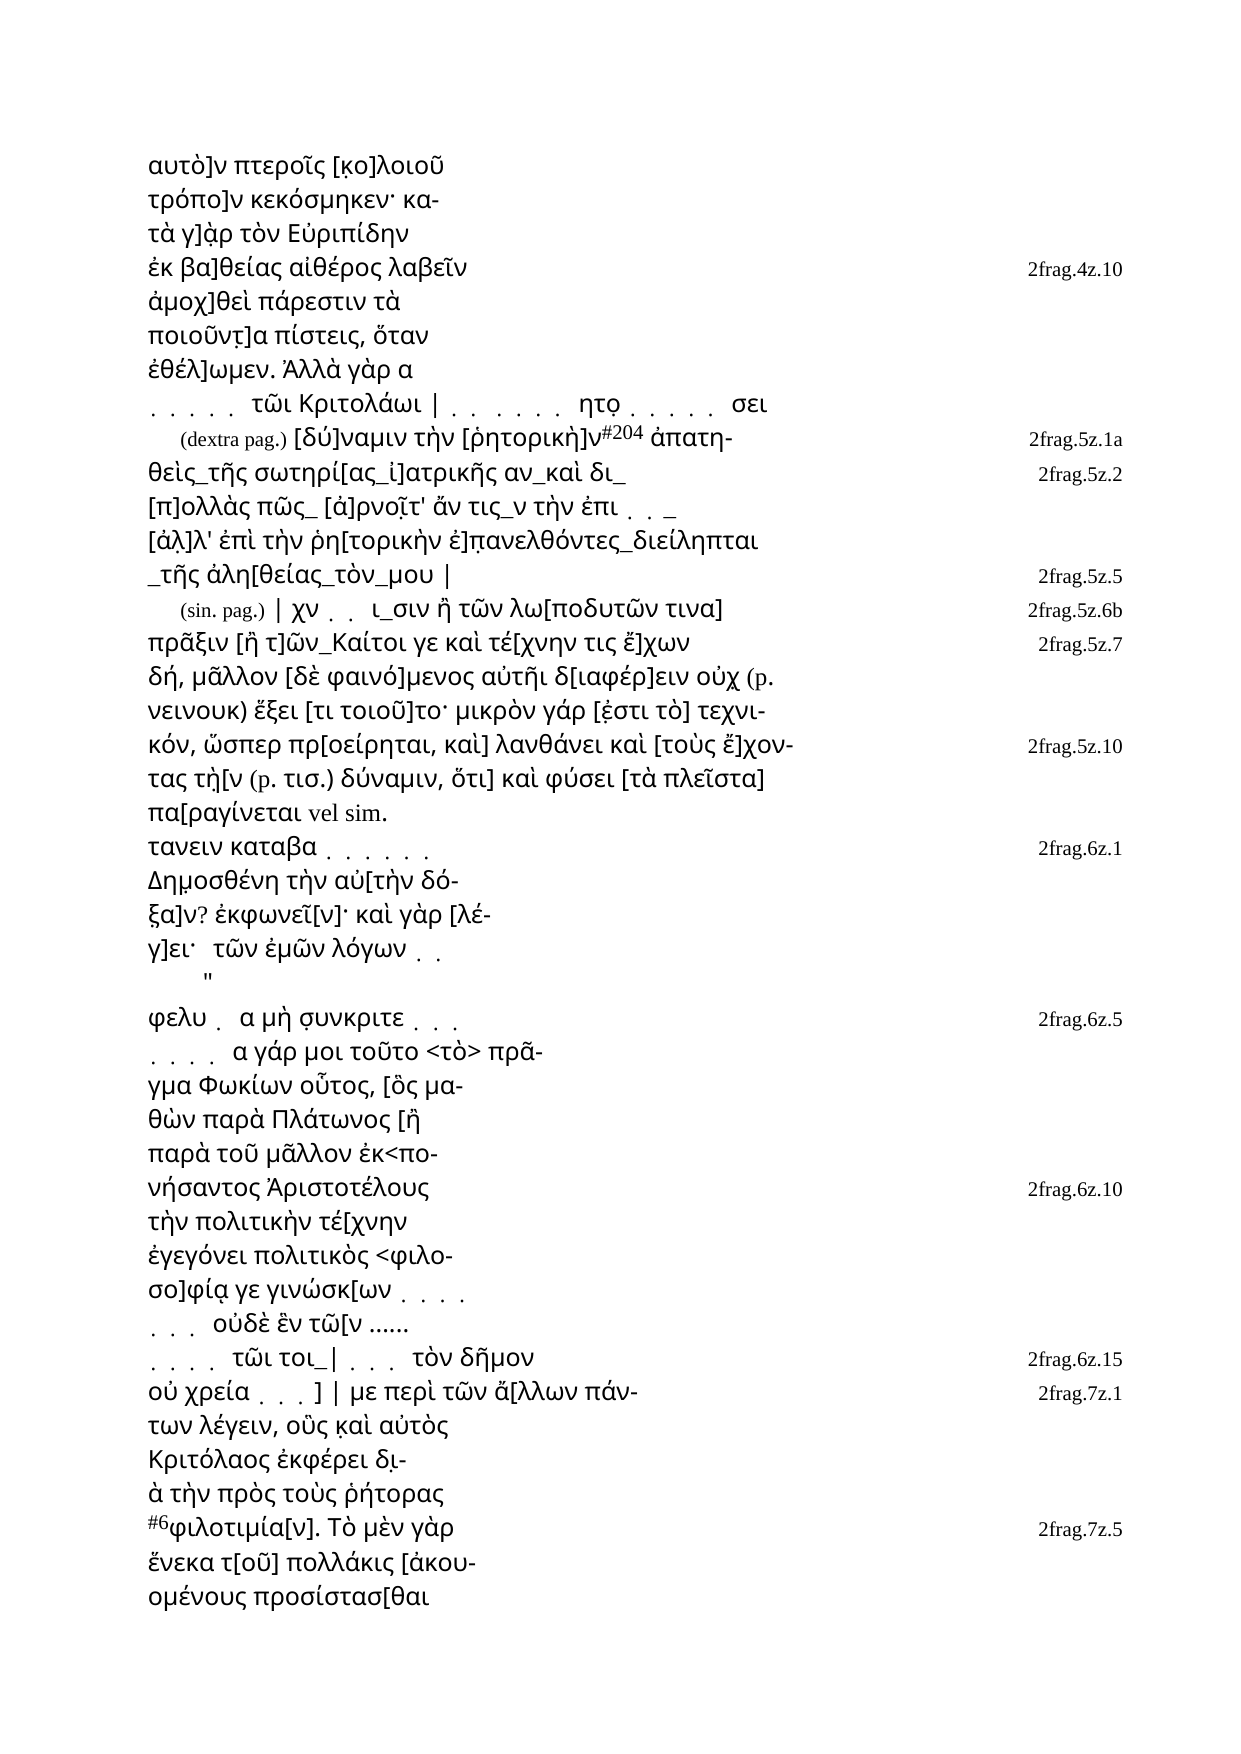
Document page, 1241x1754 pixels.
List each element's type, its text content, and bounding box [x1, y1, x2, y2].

text οὐ χρεία ̣ ̣ ̣ ] | με περὶ τῶν ἄ[λλων πάν- 2frag.7z.1 [148, 1374, 1093, 1408]
text Δημ̣οσθένη τὴν αὐ[τὴν δό- [148, 863, 1093, 897]
text ομένους προσίστασ[θαι [148, 1578, 1093, 1612]
text γμα Φωκίων οὗτος, [ὃς μα- [148, 1067, 1093, 1101]
text κόν, ὥσπερ πρ[οείρηται, καὶ] λανθάνει καὶ [τοὺς ἔ]χον- 2frag.5z.10 [148, 727, 1093, 761]
text θὼν παρὰ Πλάτωνος [ἢ [148, 1101, 1093, 1135]
text πα[ραγίνεται vel sim. [148, 795, 1093, 829]
text _τῆς ἀλη[θείας_τὸν_μου | 2frag.5z.5 [148, 556, 1093, 590]
text [ἀλ̣]λ' ἐπὶ τὴν ῥη[τορικὴν ἐ]π̣ανελθόντες_διείληπται [148, 522, 1093, 556]
text νεινουκ) ἕξει [τι τοιοῦ]το· μικρὸν γάρ [ἐ̣στι τὸ] τεχνι- [148, 693, 1093, 727]
text ̣ ̣ ̣ οὐδὲ ἓν τῶ[ν ...... [148, 1306, 1093, 1340]
text φελυ ̣ α μὴ σ̣υνκριτε ̣ ̣ ̣ 2frag.6z.5 [148, 999, 1093, 1033]
text ἐκ βα]θείας αἰθέρος λαβεῖν 2frag.4z.10 [148, 250, 1093, 284]
text Κριτόλαος ἐκφέρει δι̣- [148, 1442, 1093, 1476]
text τας τὴ̣[ν (p. τισ.) δύναμιν, ὅτι] καὶ φύσει [τὰ πλεῖστα] [148, 761, 1093, 795]
text τανειν καταβα ̣ ̣ ̣ ̣ ̣ ̣ 2frag.6z.1 [148, 829, 1093, 863]
text των λέγειν, οὓς κ̣αὶ αὐτὸς [148, 1408, 1093, 1442]
text (dextra pag.) [δύ]ναμιν τὴν [ῥητορικὴ]ν#204 ἀπατη- 2frag.5z.1a [148, 420, 1093, 454]
text ἀμοχ]θεὶ πάρεστιν τὰ [148, 284, 1093, 318]
text αυτὸ]ν πτεροῖς [κ̣ο]λοιοῦ [148, 148, 1093, 182]
text ἕνεκα τ[οῦ] πολλάκις [ἀκου- [148, 1544, 1093, 1578]
text ̣ ̣ ̣ ̣ τῶι τοι_| ̣ ̣ ̣ τὸν δῆμον 2frag.6z.15 [148, 1340, 1093, 1374]
text ξ̣α]ν? ἐκφωνεῖ[ν]· καὶ γὰρ [λέ- [148, 897, 1093, 931]
text ̣ ̣ ̣ ̣ α γάρ μοι τοῦτο <τὸ> πρᾶ- [148, 1033, 1093, 1067]
text πρᾶξιν [ἢ τ]ῶν_Καίτοι γε καὶ τέ[χνην τις ἔ]χων 2frag.5z.7 [148, 624, 1093, 658]
text ποιοῦντ̣]α πίστεις, ὅταν [148, 318, 1093, 352]
text #6φιλοτιμία[ν]. Τὸ μὲν γὰρ 2frag.7z.5 [148, 1510, 1093, 1544]
text νήσαντος Ἀριστοτέλους 2frag.6z.10 [148, 1169, 1093, 1203]
text ὰ τὴν πρὸς τοὺς ῥήτορας [148, 1476, 1093, 1510]
text ἐγεγόνει πολιτικὸς <φιλο- [148, 1238, 1093, 1272]
text ̣ ̣ ̣ ̣ ̣ τῶι Κριτολάωι | ̣ ̣ ̣ ̣ ̣ ̣ ητο̣ ̣ ̣ ̣ ̣ ̣ σει [148, 386, 1093, 420]
text ἐθέλ]ωμεν. Ἀλλὰ γὰρ α [148, 352, 1093, 386]
text παρὰ τοῦ μᾶλλον ἐκ<πο- [148, 1135, 1093, 1169]
text (sin. pag.) | χν ̣ ̣ ι_σιν ἢ τῶν λω[ποδυτῶν τινα] 2frag.5z.6b [148, 590, 1093, 624]
text θεὶς_τῆς σωτηρί[ας_ἰ]ατρικῆς αν_καὶ δι_ 2frag.5z.2 [148, 454, 1093, 488]
text δή, μᾶλλον [δὲ φαινό]μενος αὐτῆι δ[ιαφέρ]ειν οὐχ̣ (p. [148, 658, 1093, 693]
text σο]φίᾳ γε γινώσκ[ων ̣ ̣ ̣ ̣ [148, 1272, 1093, 1306]
text τὰ γ]ὰ̣ρ τὸν Εὐριπίδην [148, 216, 1093, 250]
text [π]ολλὰς πῶς_ [ἀ]ρνοῖ̣τ' ἄν τις_ν τὴν ἐπι ̣ ̣ _ [148, 488, 1093, 522]
text τὴν πολιτικὴν τέ[χνην [148, 1203, 1093, 1238]
text τρόπο]ν κεκόσμηκεν· κα- [148, 182, 1093, 216]
text γ]ει· "τῶν ἐμῶν λόγων ̣ ̣ [148, 931, 1093, 999]
